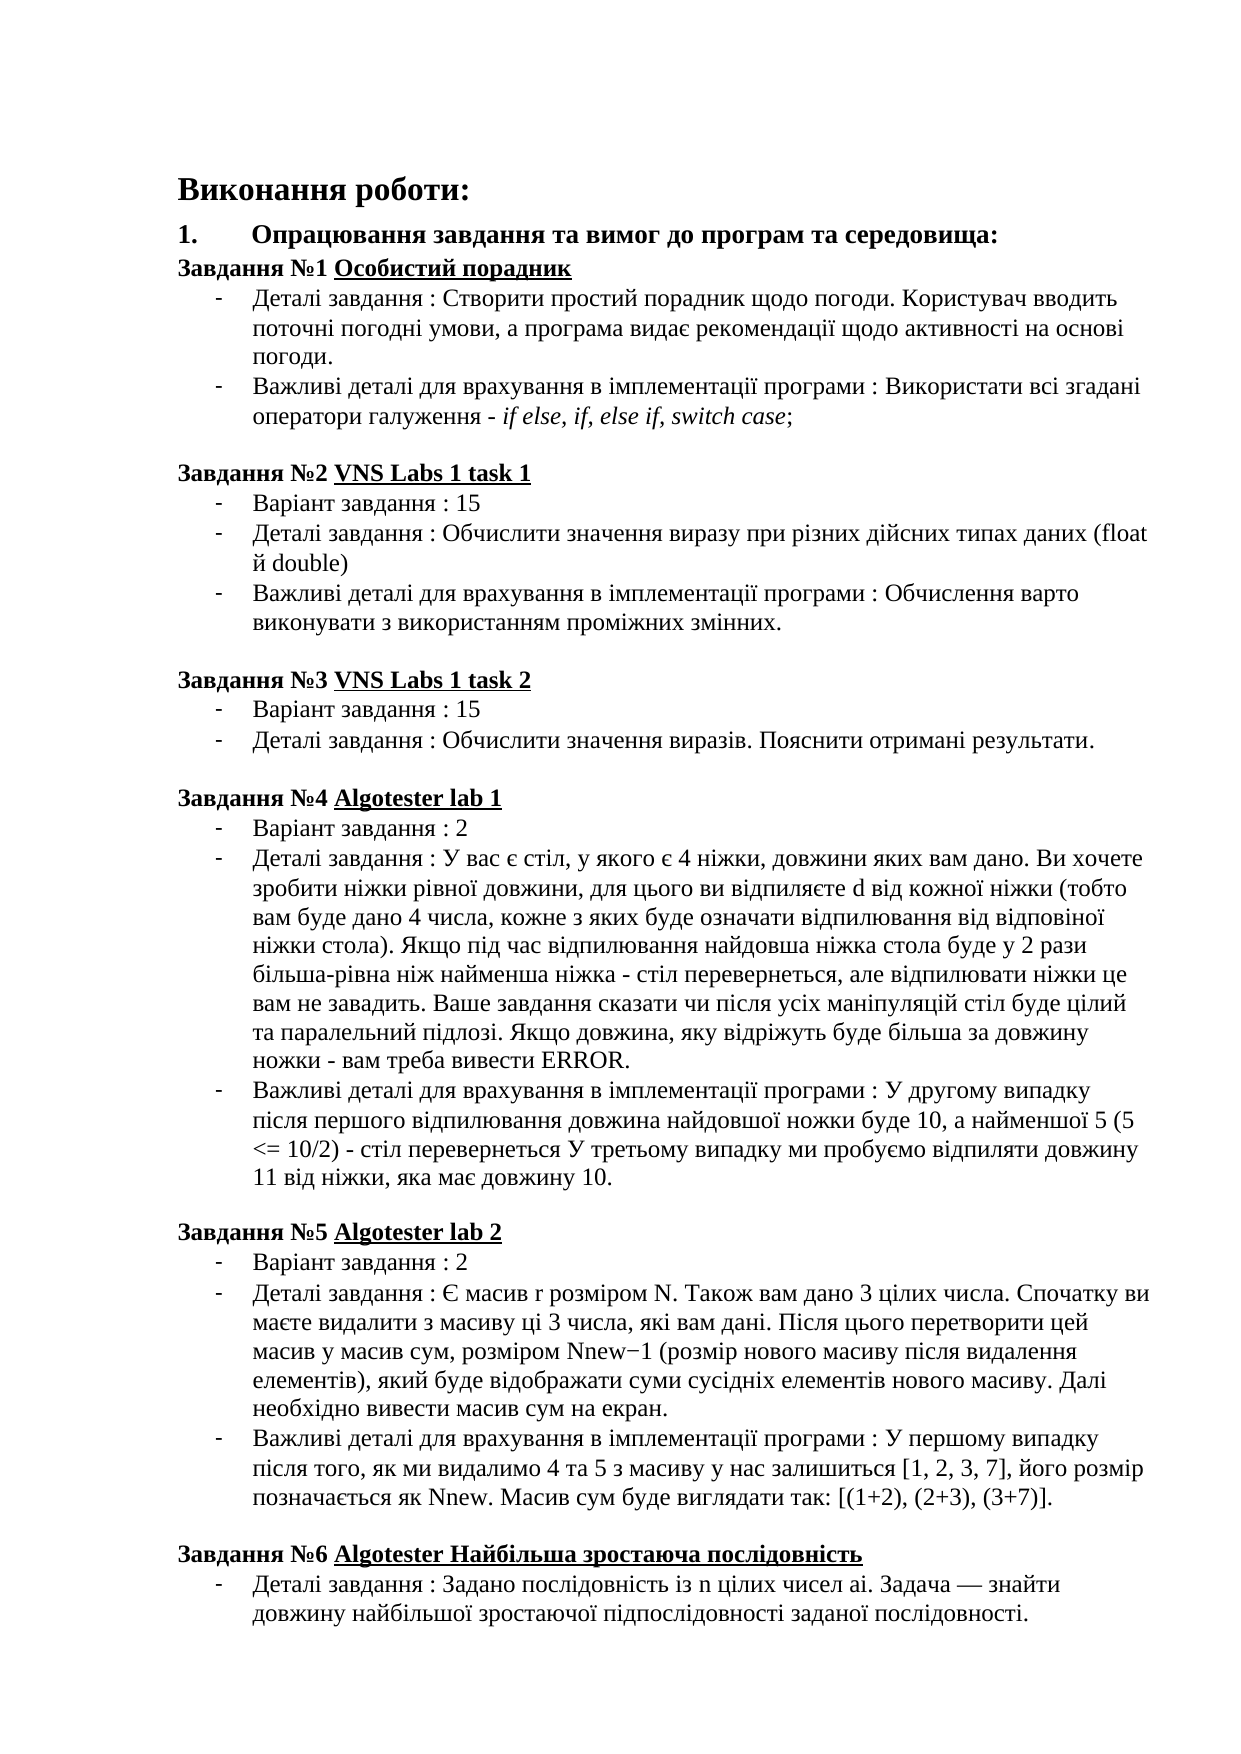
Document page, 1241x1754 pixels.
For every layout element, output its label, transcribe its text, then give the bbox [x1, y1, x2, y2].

list Деталі завдання : Задано послідовність із n цілих чисел ai. Задача — знайти довжину найбільшої зростаючої підпослідовності заданої послідовності. [215, 1568, 1152, 1627]
list Деталі завдання : Обчислити значення виразів. Пояснити отримані результати. [215, 724, 1152, 754]
text Завдання №6 Algotester Найбільша зростаюча послідовність [177, 1539, 1152, 1568]
text Завдання №1 Особистий порадник [177, 253, 1152, 282]
list Важливі деталі для врахування в імплементації програми : Обчислення варто виконувати з використанням проміжних змінних. [215, 577, 1152, 636]
list Варіант завдання : 15 [215, 487, 1152, 517]
list Важливі деталі для врахування в імплементації програми : У другому випадку після першого відпилювання довжина найдовшої ножки буде 10, а найменшої 5 (5 <= 10/2) - стіл перевернеться У третьому випадку ми пробуємо відпиляти довжину 11 від ніжки, яка має довжину 10. [215, 1074, 1152, 1191]
list Варіант завдання : 2 [215, 812, 1152, 843]
text Завдання №2 VNS Labs 1 task 1 [177, 458, 1152, 487]
list Деталі завдання : Створити простий порадник щодо погоди. Користувач вводить поточні погодні умови, а програма видає рекомендації щодо активності на основі погоди. [215, 282, 1152, 370]
text Завдання №4 Algotester lab 1 [177, 783, 1152, 812]
list Варіант завдання : 2 [215, 1246, 1152, 1277]
subtitle Виконання роботи: [177, 169, 1152, 208]
subtitle 1. Опрацювання завдання та вимог до програм та середовища: [177, 218, 1152, 249]
list Деталі завдання : Обчислити значення виразу при різних дійсних типах даних (float й double) [215, 517, 1152, 577]
list Деталі завдання : У вас є стіл, у якого є 4 ніжки, довжини яких вам дано. Ви хочете зробити ніжки рівної довжини, для цього ви відпиляєте d від кожної ніжки (тобто вам буде дано 4 числа, кожне з яких буде означати відпилювання від відповіної ніжки стола). Якщо під час відпилювання найдовша ніжка стола буде у 2 рази більша-рівна ніж найменша ніжка - стіл перевернеться, але відпилювати ніжки це вам не завадить. Ваше завдання сказати чи після усіх маніпуляцій стіл буде цілий та паралельний підлозі. Якщо довжина, яку відріжуть буде більша за довжину ножки - вам треба вивести ERROR. [215, 843, 1152, 1074]
list Важливі деталі для врахування в імплементації програми : У першому випадку після того, як ми видалимо 4 та 5 з масиву у нас залишиться [1, 2, 3, 7], його розмір позначається як Nnew. Масив сум буде виглядати так: [(1+2), (2+3), (3+7)]. [215, 1422, 1152, 1510]
text Завдання №5 Algotester lab 2 [177, 1217, 1152, 1246]
list Деталі завдання : Є масив r розміром N. Також вам дано 3 цілих числа. Спочатку ви маєте видалити з масиву ці 3 числа, які вам дані. Після цього перетворити цей масив у масив сум, розміром Nnew−1 (розмір нового масиву після видалення елементів), який буде відображати суми сусідніх елементів нового масиву. Далі необхідно вивести масив сум на екран. [215, 1277, 1152, 1422]
text Завдання №3 VNS Labs 1 task 2 [177, 665, 1152, 693]
list Важливі деталі для врахування в імплементації програми : Використати всі згадані оператори галуження - if else, if, else if, switch case; [215, 370, 1152, 429]
list Варіант завдання : 15 [215, 693, 1152, 724]
